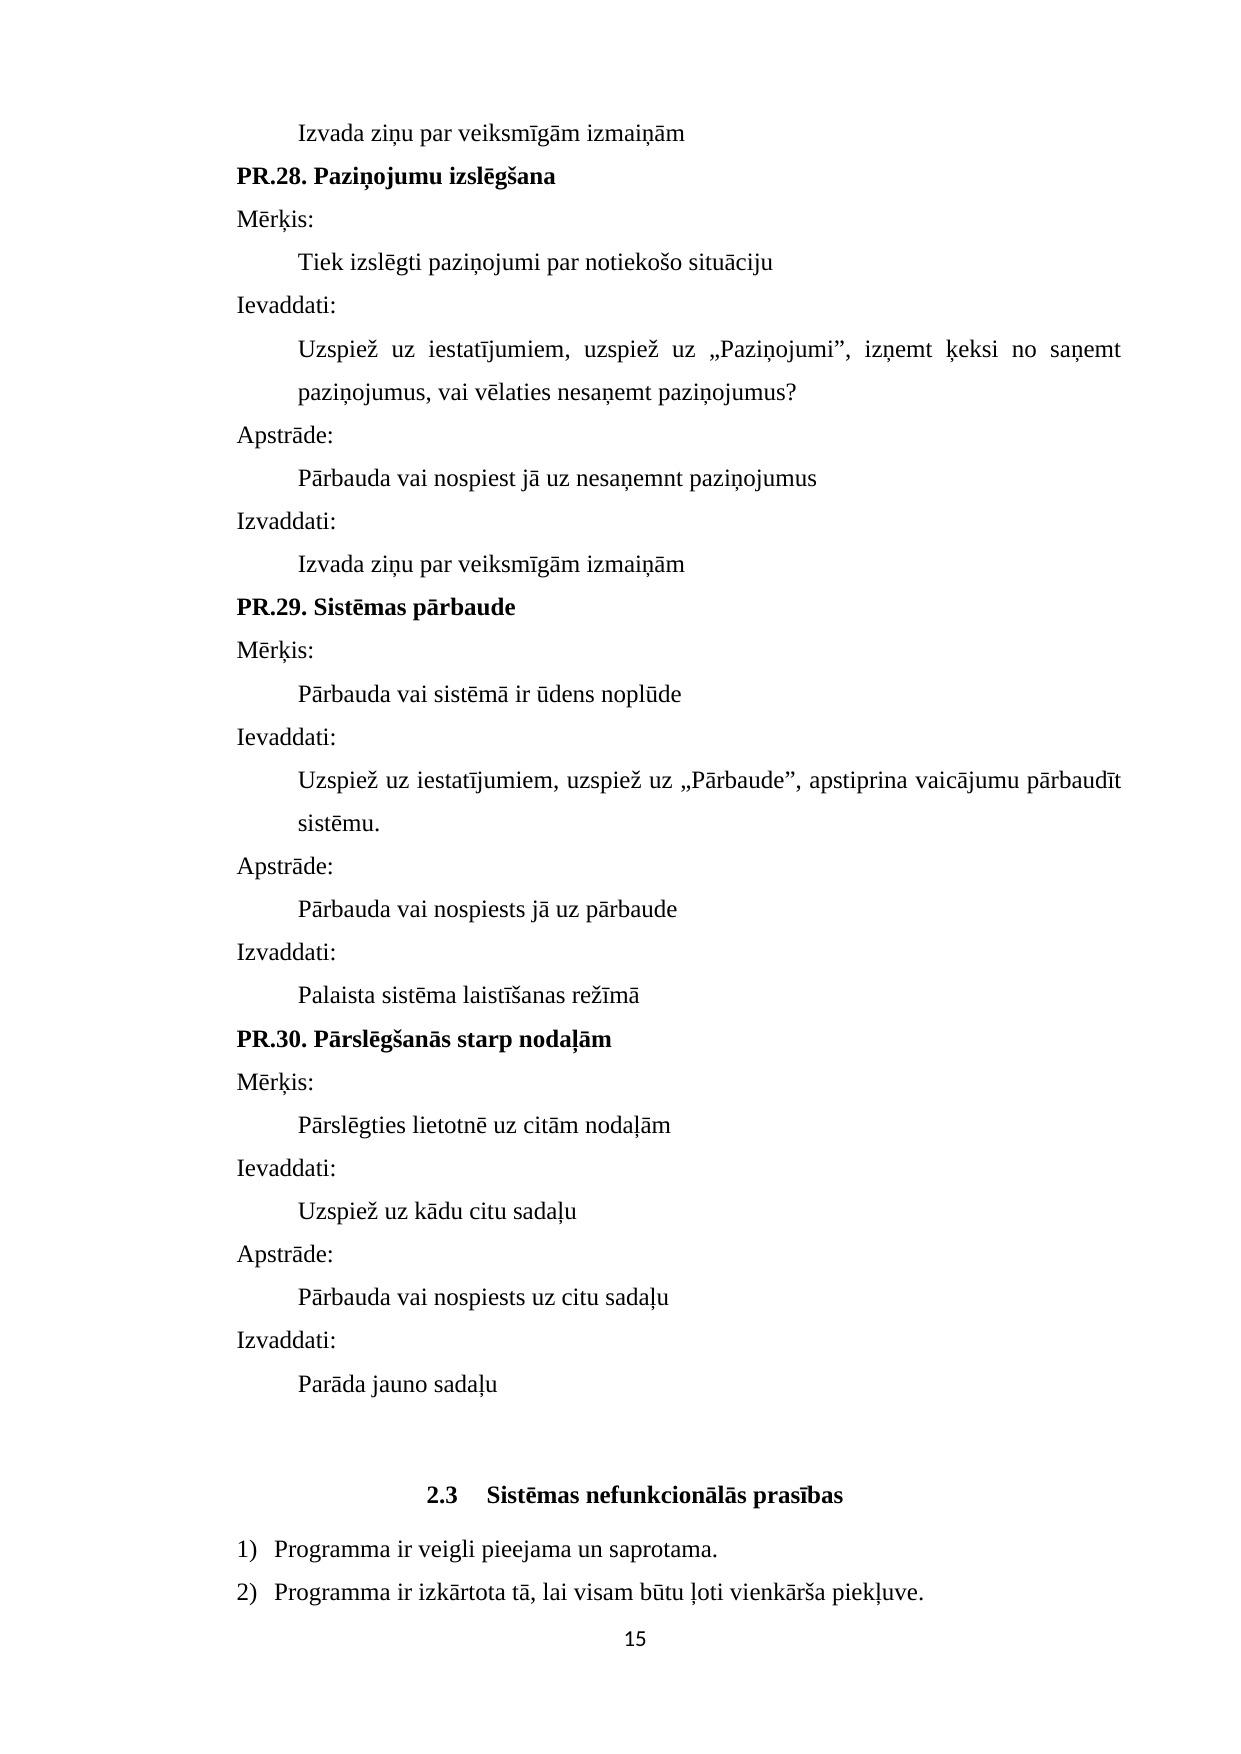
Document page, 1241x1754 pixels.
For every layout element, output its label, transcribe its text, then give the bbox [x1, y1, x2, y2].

text Ievaddati: [148, 1153, 1122, 1182]
text Mērķis: [148, 636, 1122, 664]
text Pārbauda vai nospiests jā uz pārbaude [148, 894, 1122, 923]
text Ievaddati: [148, 722, 1122, 751]
text Ievaddati: [148, 291, 1122, 319]
text Parāda jauno sadaļu [148, 1369, 1122, 1397]
text Pārslēgties lietotnē uz citām nodaļām [209, 1110, 1122, 1139]
text Mērķis: [148, 1067, 1122, 1096]
text PR.29. Sistēmas pārbaude [148, 592, 1122, 621]
text Apstrāde: [148, 1239, 1122, 1268]
list Programma ir izkārtota tā, lai visam būtu ļoti vienkārša piekļuve. [236, 1577, 1122, 1606]
text PR.28. Paziņojumu izslēgšana [148, 161, 1122, 190]
text Izvaddati: [148, 937, 1122, 966]
subtitle Sistēmas nefunkcionālās prasības [148, 1480, 1122, 1509]
text Mērķis: [148, 204, 1122, 233]
text Uzspiež uz iestatījumiem, uzspiež uz „Pārbaude”, apstiprina vaicājumu pārbaudīt sistēmu. [298, 765, 1122, 837]
text Pārbauda vai sistēmā ir ūdens noplūde [209, 679, 1122, 707]
text PR.30. Pārslēgšanās starp nodaļām [148, 1024, 1122, 1052]
text Uzspiež uz kādu citu sadaļu [298, 1196, 1122, 1225]
text Pārbauda vai nospiest jā uz nesaņemnt paziņojumus [148, 463, 1122, 492]
text Izvada ziņu par veiksmīgām izmaiņām [148, 118, 1122, 147]
text Palaista sistēma laistīšanas režīmā [148, 981, 1122, 1009]
text Apstrāde: [148, 851, 1122, 880]
text Izvaddati: [148, 506, 1122, 535]
text Tiek izslēgti paziņojumi par notiekošo situāciju [209, 247, 1122, 276]
text Pārbauda vai nospiests uz citu sadaļu [148, 1282, 1122, 1311]
text Izvaddati: [148, 1326, 1122, 1354]
list Programma ir veigli pieejama un saprotama. [236, 1534, 1122, 1562]
text Uzspiež uz iestatījumiem, uzspiež uz „Paziņojumi”, izņemt ķeksi no saņemt paziņojumus, vai vēlaties nesaņemt paziņojumus? [298, 334, 1122, 406]
text Apstrāde: [148, 420, 1122, 449]
text Izvada ziņu par veiksmīgām izmaiņām [148, 549, 1122, 578]
